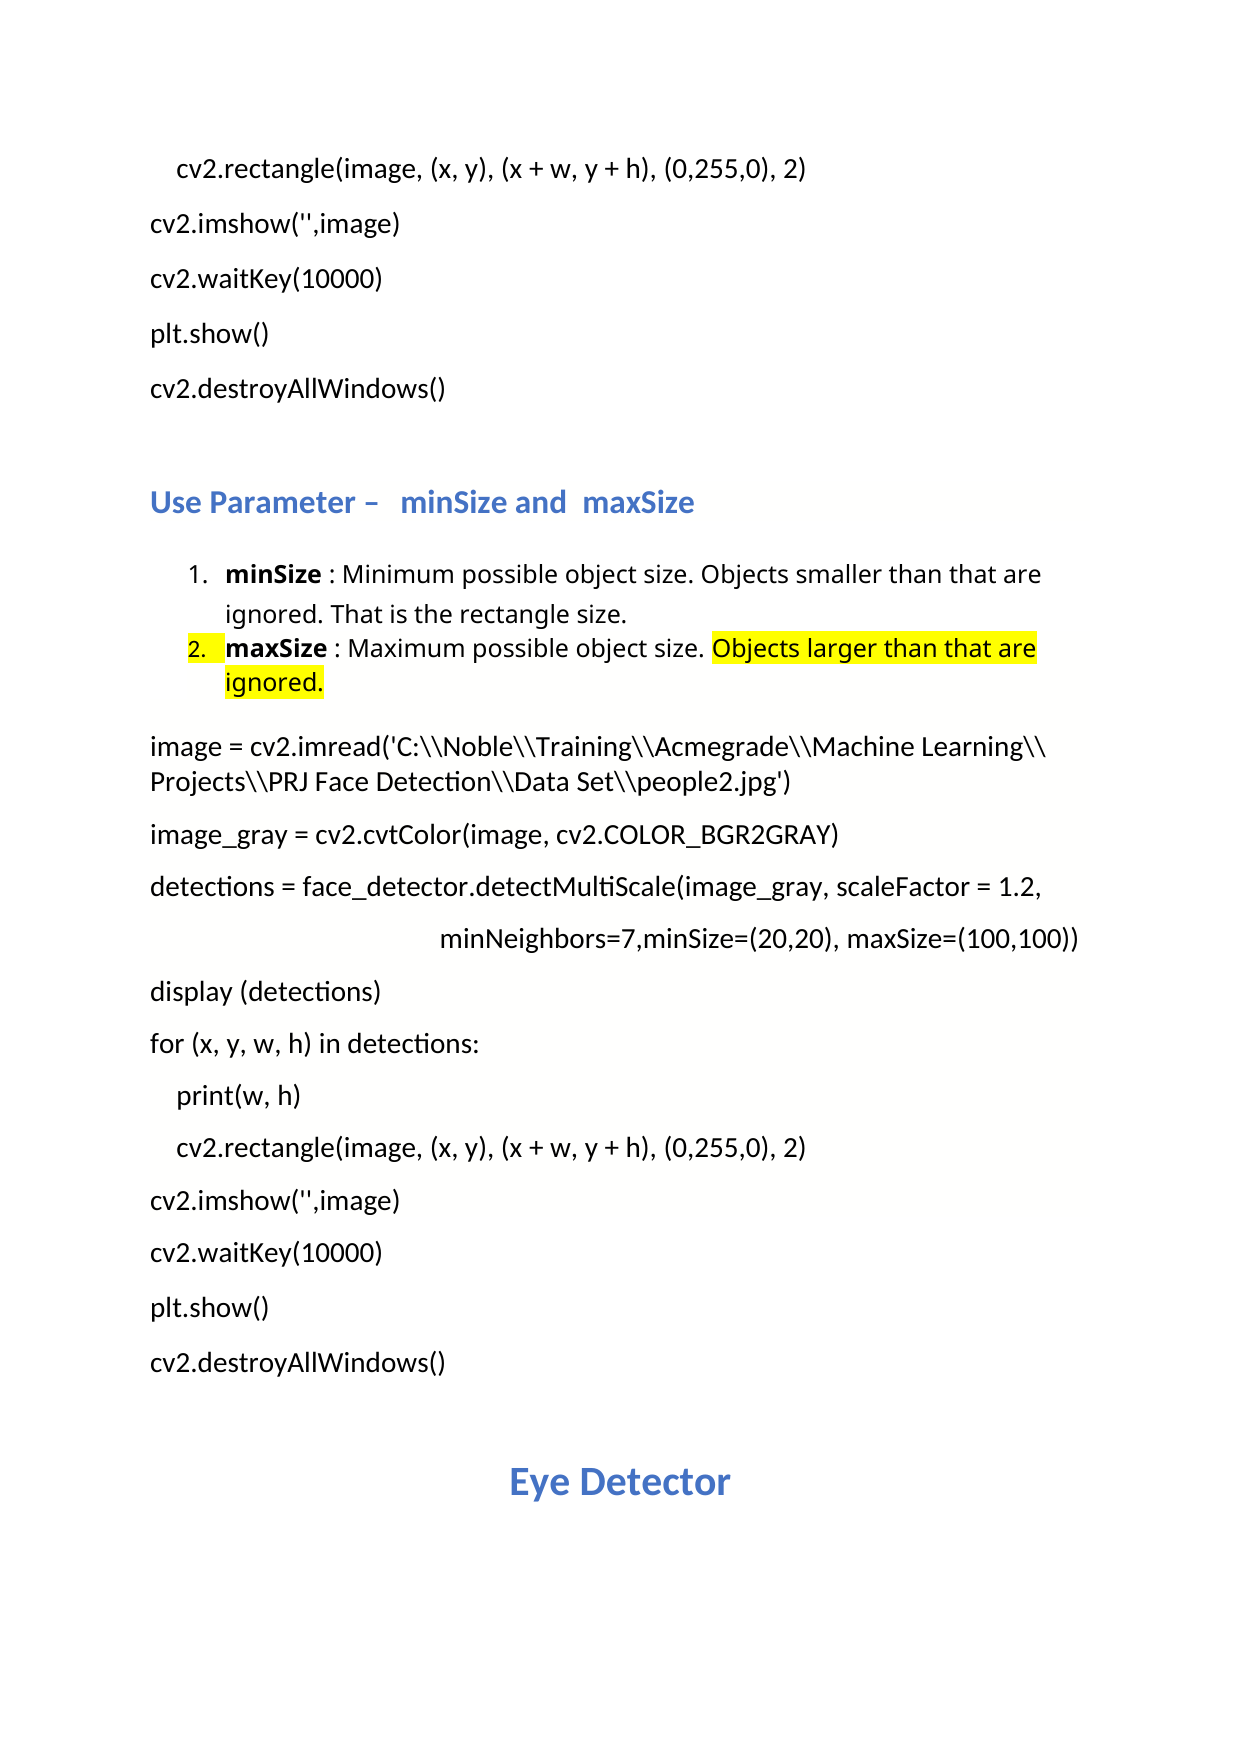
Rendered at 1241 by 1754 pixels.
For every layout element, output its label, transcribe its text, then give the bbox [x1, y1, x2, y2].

text minNeighbors=7,minSize=(20,20), maxSize=(100,100)) [150, 920, 1090, 956]
text detections = face_detector.detectMultiScale(image_gray, scaleFactor = 1.2, [150, 868, 1090, 904]
text cv2.rectangle(image, (x, y), (x + w, y + h), (0,255,0), 2) [150, 1129, 1090, 1165]
list minSize : Minimum possible object size. Objects smaller than that are ignored. That is the rectangle size. [187, 551, 1090, 631]
text cv2.waitKey(10000) [150, 1234, 1090, 1270]
text plt.show() [150, 1289, 1090, 1325]
text cv2.destroyAllWindows() [150, 370, 1090, 406]
text plt.show() [150, 315, 1090, 351]
list maxSize : Maximum possible object size. Objects larger than that are ignored. [187, 631, 1090, 699]
text Eye Detector [150, 1454, 1090, 1505]
text cv2.imshow('',image) [150, 1182, 1090, 1217]
text cv2.imshow('',image) [150, 205, 1090, 241]
text image_gray = cv2.cvtColor(image, cv2.COLOR_BGR2GRAY) [150, 816, 1090, 851]
text display (detections) [150, 973, 1090, 1008]
text cv2.rectangle(image, (x, y), (x + w, y + h), (0,255,0), 2) [150, 150, 1090, 186]
text cv2.destroyAllWindows() [150, 1344, 1090, 1380]
text print(w, h) [150, 1077, 1090, 1113]
text Use Parameter – minSize and maxSize [150, 481, 1090, 521]
text image = cv2.imread('C:\\Noble\\Training\\Acmegrade\\Machine Learning\\Projects\\PRJ Face Detection\\Data Set\\people2.jpg') [150, 728, 1090, 799]
text cv2.waitKey(10000) [150, 260, 1090, 296]
text for (x, y, w, h) in detections: [150, 1025, 1090, 1061]
